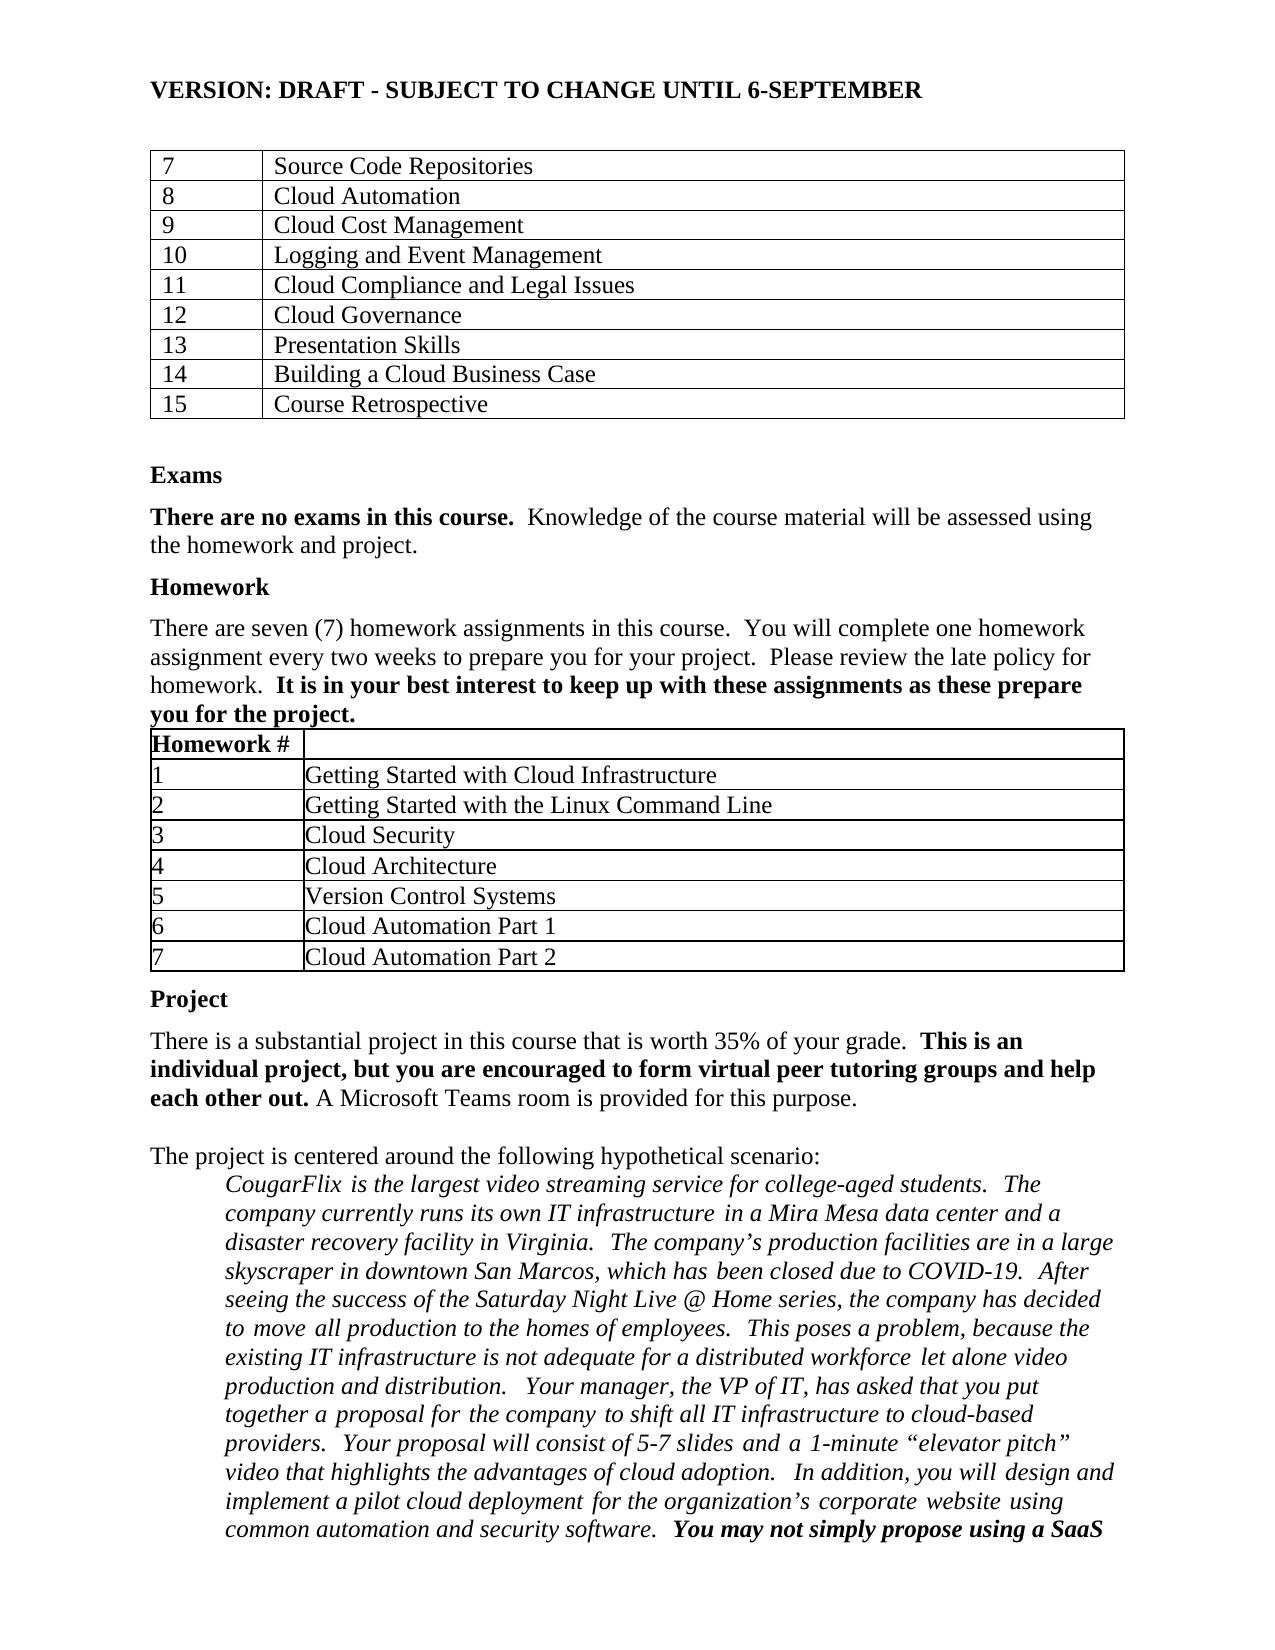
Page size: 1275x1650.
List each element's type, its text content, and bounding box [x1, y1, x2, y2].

table_cell 12 [151, 300, 262, 329]
table_cell 1 [152, 760, 303, 788]
subtitle Project [150, 984, 1125, 1013]
text There are no exams in this course. Knowledge of the course material will be assessed using the homework and project. [150, 502, 1125, 559]
table_cell 15 [151, 389, 262, 418]
table_cell Cloud Automation Part 1 [305, 911, 1123, 940]
table_cell 6 [152, 911, 303, 940]
table_cell Cloud Cost Management [263, 211, 1124, 239]
table_cell Version Control Systems [305, 881, 1123, 910]
table_cell Getting Started with Cloud Infrastructure [305, 760, 1123, 788]
table_cell Presentation Skills [263, 330, 1124, 358]
text There are seven (7) homework assignments in this course. You will complete one homework assignment every two weeks to prepare you for your project. Please review the late policy for homework. It is in your best interest to keep up with these assignments as these prepare you for the project. [150, 613, 1125, 728]
table_header Homework # [152, 730, 303, 758]
table_cell Cloud Security [305, 821, 1123, 849]
table_cell Cloud Compliance and Legal Issues [263, 270, 1124, 299]
table_cell Building a Cloud Business Case [263, 360, 1124, 388]
table_cell Cloud Automation Part 2 [305, 942, 1123, 970]
table_cell Cloud Automation [263, 181, 1124, 209]
table_cell 7 [151, 151, 262, 180]
table_cell 7 [152, 942, 303, 970]
table_cell 2 [152, 790, 303, 819]
subtitle Exams [150, 460, 1125, 489]
table_cell 4 [152, 851, 303, 879]
table_cell 10 [151, 240, 262, 269]
table_cell 11 [151, 270, 262, 299]
table_header [305, 730, 1123, 758]
table_cell Cloud Architecture [305, 851, 1123, 879]
table_cell Source Code Repositories [263, 151, 1124, 180]
table_cell 5 [152, 881, 303, 910]
table_cell 8 [151, 181, 262, 209]
table_cell Cloud Governance [263, 300, 1124, 329]
table_cell 14 [151, 360, 262, 388]
table_cell Course Retrospective [263, 389, 1124, 418]
table_cell 13 [151, 330, 262, 358]
table_cell 3 [152, 821, 303, 849]
table_cell Getting Started with the Linux Command Line [305, 790, 1123, 819]
text The project is centered around the following hypothetical scenario: [150, 1141, 1125, 1169]
subtitle Homework [150, 572, 1125, 600]
table_cell Logging and Event Management [263, 240, 1124, 269]
table_cell 9 [151, 211, 262, 239]
text There is a substantial project in this course that is worth 35% of your grade. This is an individual project, but you are encouraged to form virtual peer tutoring groups and help each other out. A Microsoft Teams room is provided for this purpose. [150, 1026, 1125, 1112]
